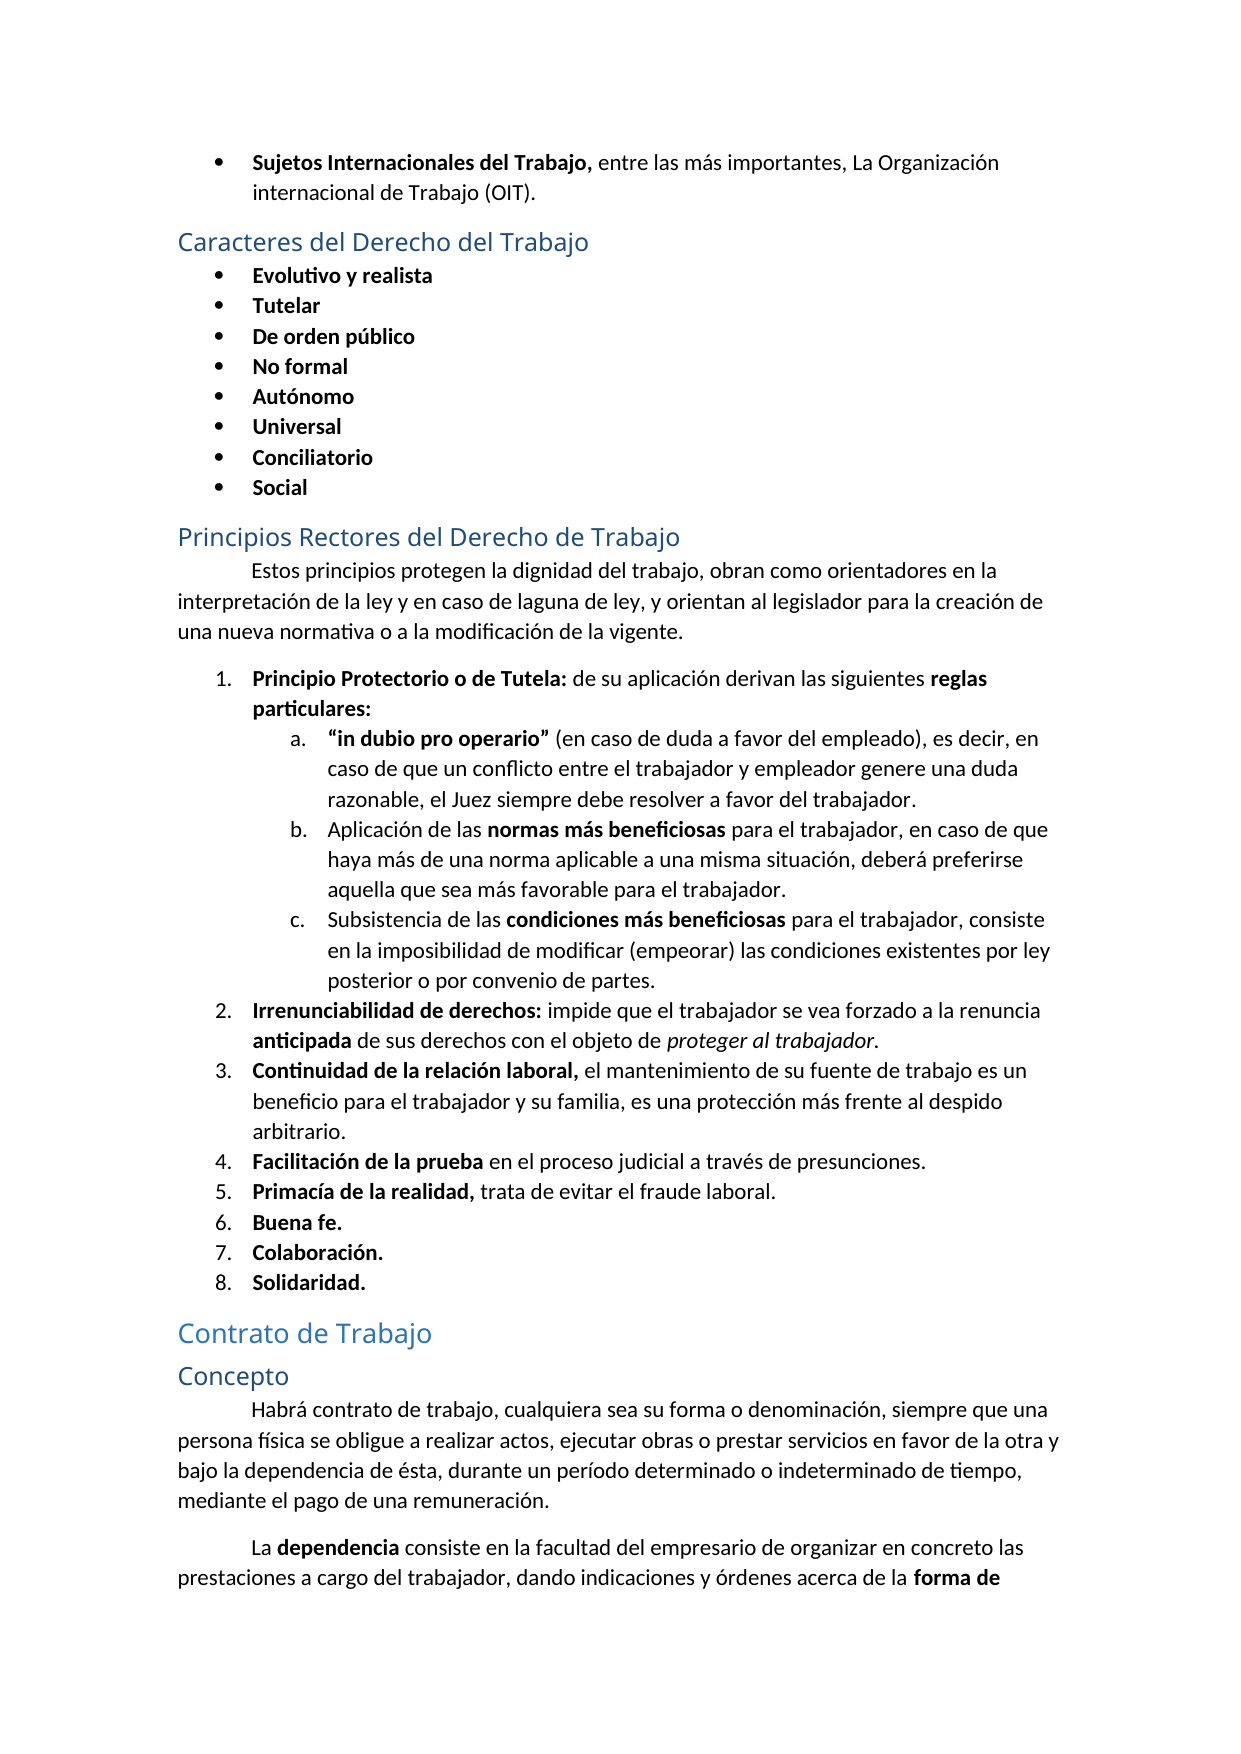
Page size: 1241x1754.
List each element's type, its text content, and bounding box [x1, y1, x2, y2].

subtitle Principios Rectores del Derecho de Trabajo [177, 520, 1063, 554]
text Habrá contrato de trabajo, cualquiera sea su forma o denominación, siempre que una persona física se obligue a realizar actos, ejecutar obras o prestar servicios en favor de la otra y bajo la dependencia de ésta, durante un período determinado o indeterminado de tiempo, mediante el pago de una remuneración. [177, 1396, 1063, 1514]
list Continuidad de la relación laboral, el mantenimiento de su fuente de trabajo es un beneficio para el trabajador y su familia, es una protección más frente al despido arbitrario. [215, 1057, 1063, 1145]
list Autónomo [215, 382, 1063, 410]
list Buena fe. [215, 1208, 1063, 1236]
list Social [215, 473, 1063, 501]
subtitle Contrato de Trabajo [177, 1315, 1063, 1352]
list Sujetos Internacionales del Trabajo, entre las más importantes, La Organización internacional de Trabajo (OIT). [215, 148, 1063, 206]
list Evolutivo y realista [215, 261, 1063, 289]
list Colaboración. [215, 1238, 1063, 1266]
list Primacía de la realidad, trata de evitar el fraude laboral. [215, 1177, 1063, 1205]
list Principio Protectorio o de Tutela: de su aplicación derivan las siguientes reglas particulares: [215, 664, 1063, 722]
subtitle Caracteres del Derecho del Trabajo [177, 225, 1063, 259]
text Estos principios protegen la dignidad del trabajo, obran como orientadores en la interpretación de la ley y en caso de laguna de ley, y orientan al legislador para la creación de una nueva normativa o a la modificación de la vigente. [177, 557, 1063, 645]
list Conciliatorio [215, 443, 1063, 471]
list No formal [215, 352, 1063, 380]
list Subsistencia de las condiciones más beneficiosas para el trabajador, consiste en la imposibilidad de modificar (empeorar) las condiciones existentes por ley posterior o por convenio de partes. [290, 906, 1063, 994]
list Facilitación de la prueba en el proceso judicial a través de presunciones. [215, 1147, 1063, 1175]
list Aplicación de las normas más beneficiosas para el trabajador, en caso de que haya más de una norma aplicable a una misma situación, deberá preferirse aquella que sea más favorable para el trabajador. [290, 815, 1063, 903]
list Universal [215, 412, 1063, 441]
list Irrenunciabilidad de derechos: impide que el trabajador se vea forzado a la renuncia anticipada de sus derechos con el objeto de proteger al trabajador. [215, 996, 1063, 1054]
list De orden público [215, 322, 1063, 350]
list Solidaridad. [215, 1268, 1063, 1296]
subtitle Concepto [177, 1359, 1063, 1393]
list Tutelar [215, 292, 1063, 320]
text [177, 1533, 1063, 1591]
list “in dubio pro operario” (en caso de duda a favor del empleado), es decir, en caso de que un conflicto entre el trabajador y empleador genere una duda razonable, el Juez siempre debe resolver a favor del trabajador. [290, 724, 1063, 813]
